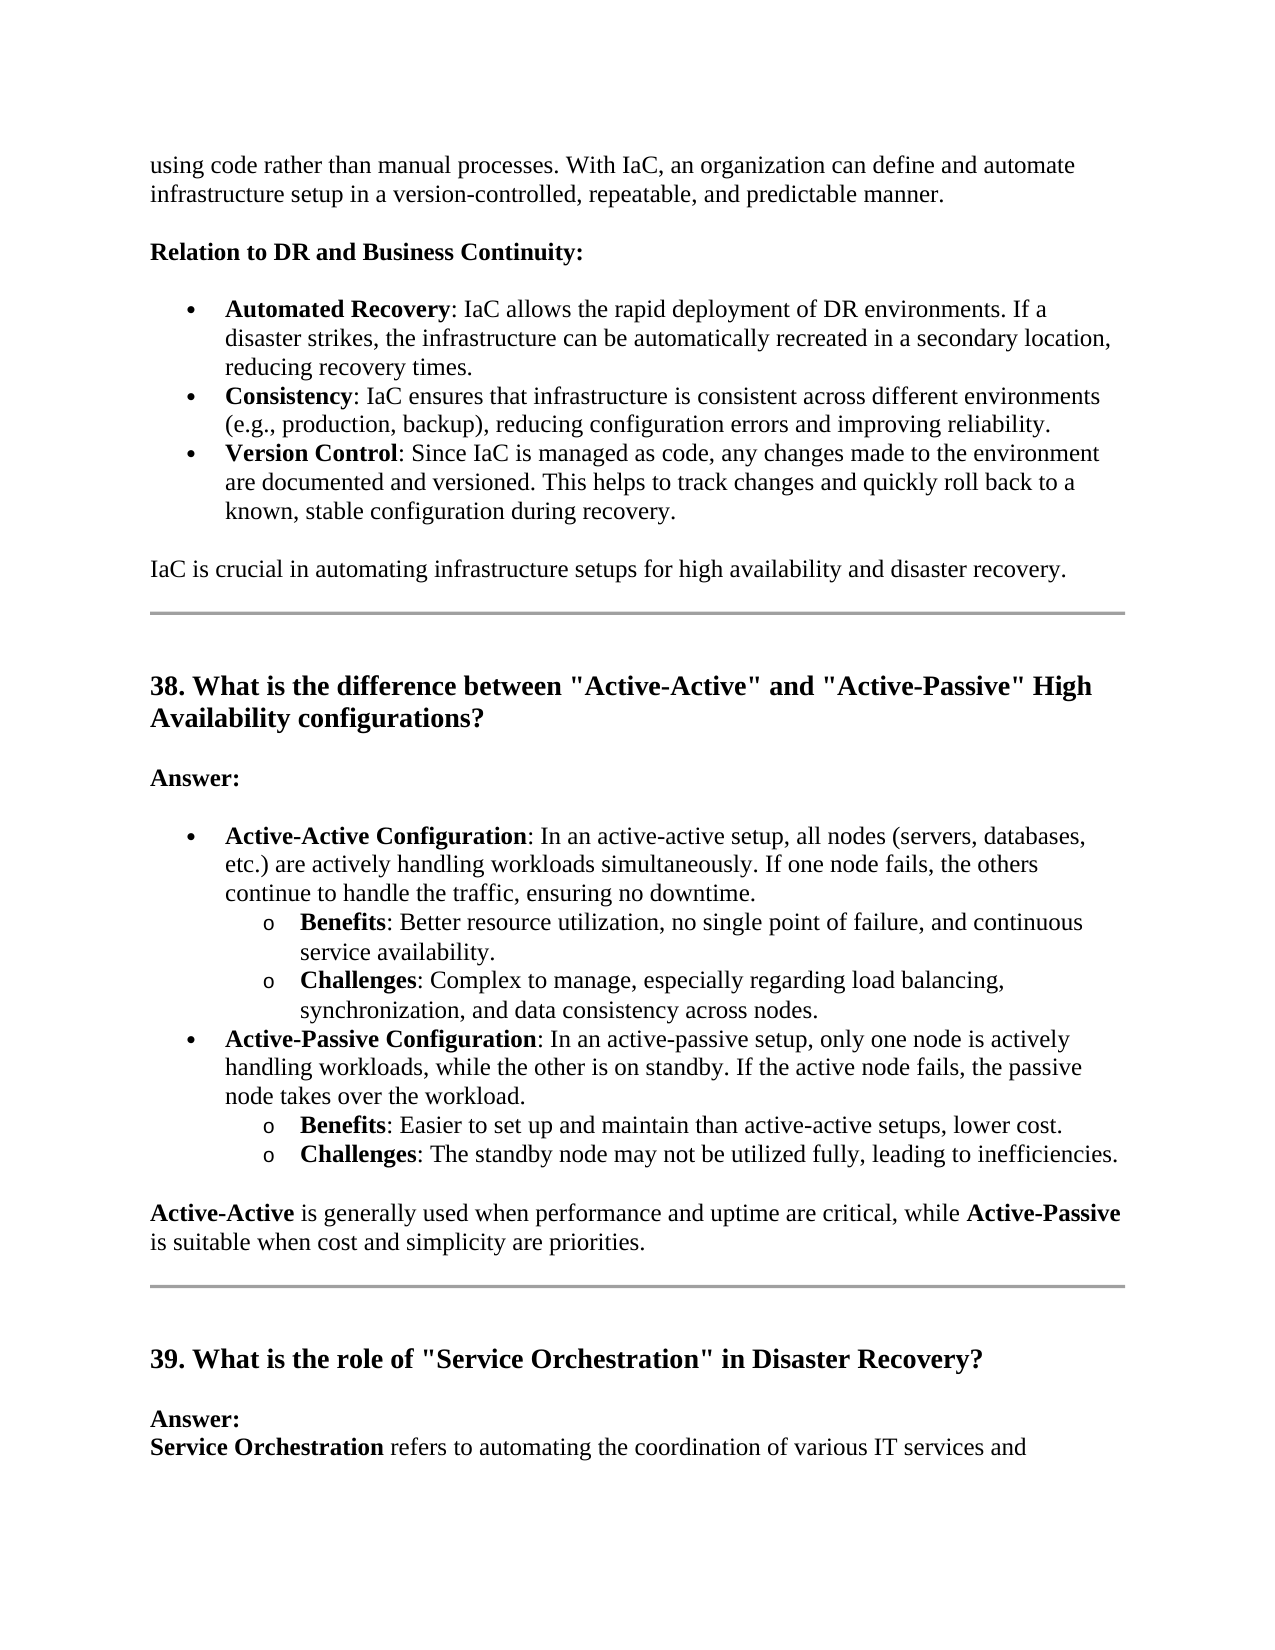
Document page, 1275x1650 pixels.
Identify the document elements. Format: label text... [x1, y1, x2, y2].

text Active-Active is generally used when performance and uptime are critical, while Active-Passive is suitable when cost and simplicity are priorities. [150, 1198, 1125, 1256]
text IaC is crucial in automating infrastructure setups for high availability and disaster recovery. [150, 554, 1125, 582]
list Consistency: IaC ensures that infrastructure is consistent across different environments (e.g., production, backup), reducing configuration errors and improving reliability. [187, 381, 1125, 438]
list Benefits: Easier to set up and maintain than active-active setups, lower cost. [262, 1110, 1125, 1139]
text 38. What is the difference between "Active-Active" and "Active-Passive" High Availability configurations? [150, 669, 1125, 734]
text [150, 150, 1125, 207]
list Benefits: Better resource utilization, no single point of failure, and continuous service availability. [262, 907, 1125, 965]
list Challenges: The standby node may not be utilized fully, leading to inefficiencies. [262, 1139, 1125, 1169]
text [150, 1404, 1125, 1461]
list Active-Active Configuration: In an active-active setup, all nodes (servers, databases, etc.) are actively handling workloads simultaneously. If one node fails, the others continue to handle the traffic, ensuring no downtime. [187, 821, 1125, 907]
list Active-Passive Configuration: In an active-passive setup, only one node is actively handling workloads, while the other is on standby. If the active node fails, the passive node takes over the workload. [187, 1024, 1125, 1110]
list Automated Recovery: IaC allows the rapid deployment of DR environments. If a disaster strikes, the infrastructure can be automatically recreated in a secondary location, reducing recovery times. [187, 294, 1125, 381]
list Version Control: Since IaC is managed as code, any changes made to the environment are documented and versioned. This helps to track changes and quickly roll back to a known, stable configuration during recovery. [187, 438, 1125, 524]
text Relation to DR and Business Continuity: [150, 237, 1125, 265]
text Answer: [150, 763, 1125, 792]
list Challenges: Complex to manage, especially regarding load balancing, synchronization, and data consistency across nodes. [262, 965, 1125, 1024]
text 39. What is the role of "Service Orchestration" in Disaster Recovery? [150, 1342, 1125, 1374]
